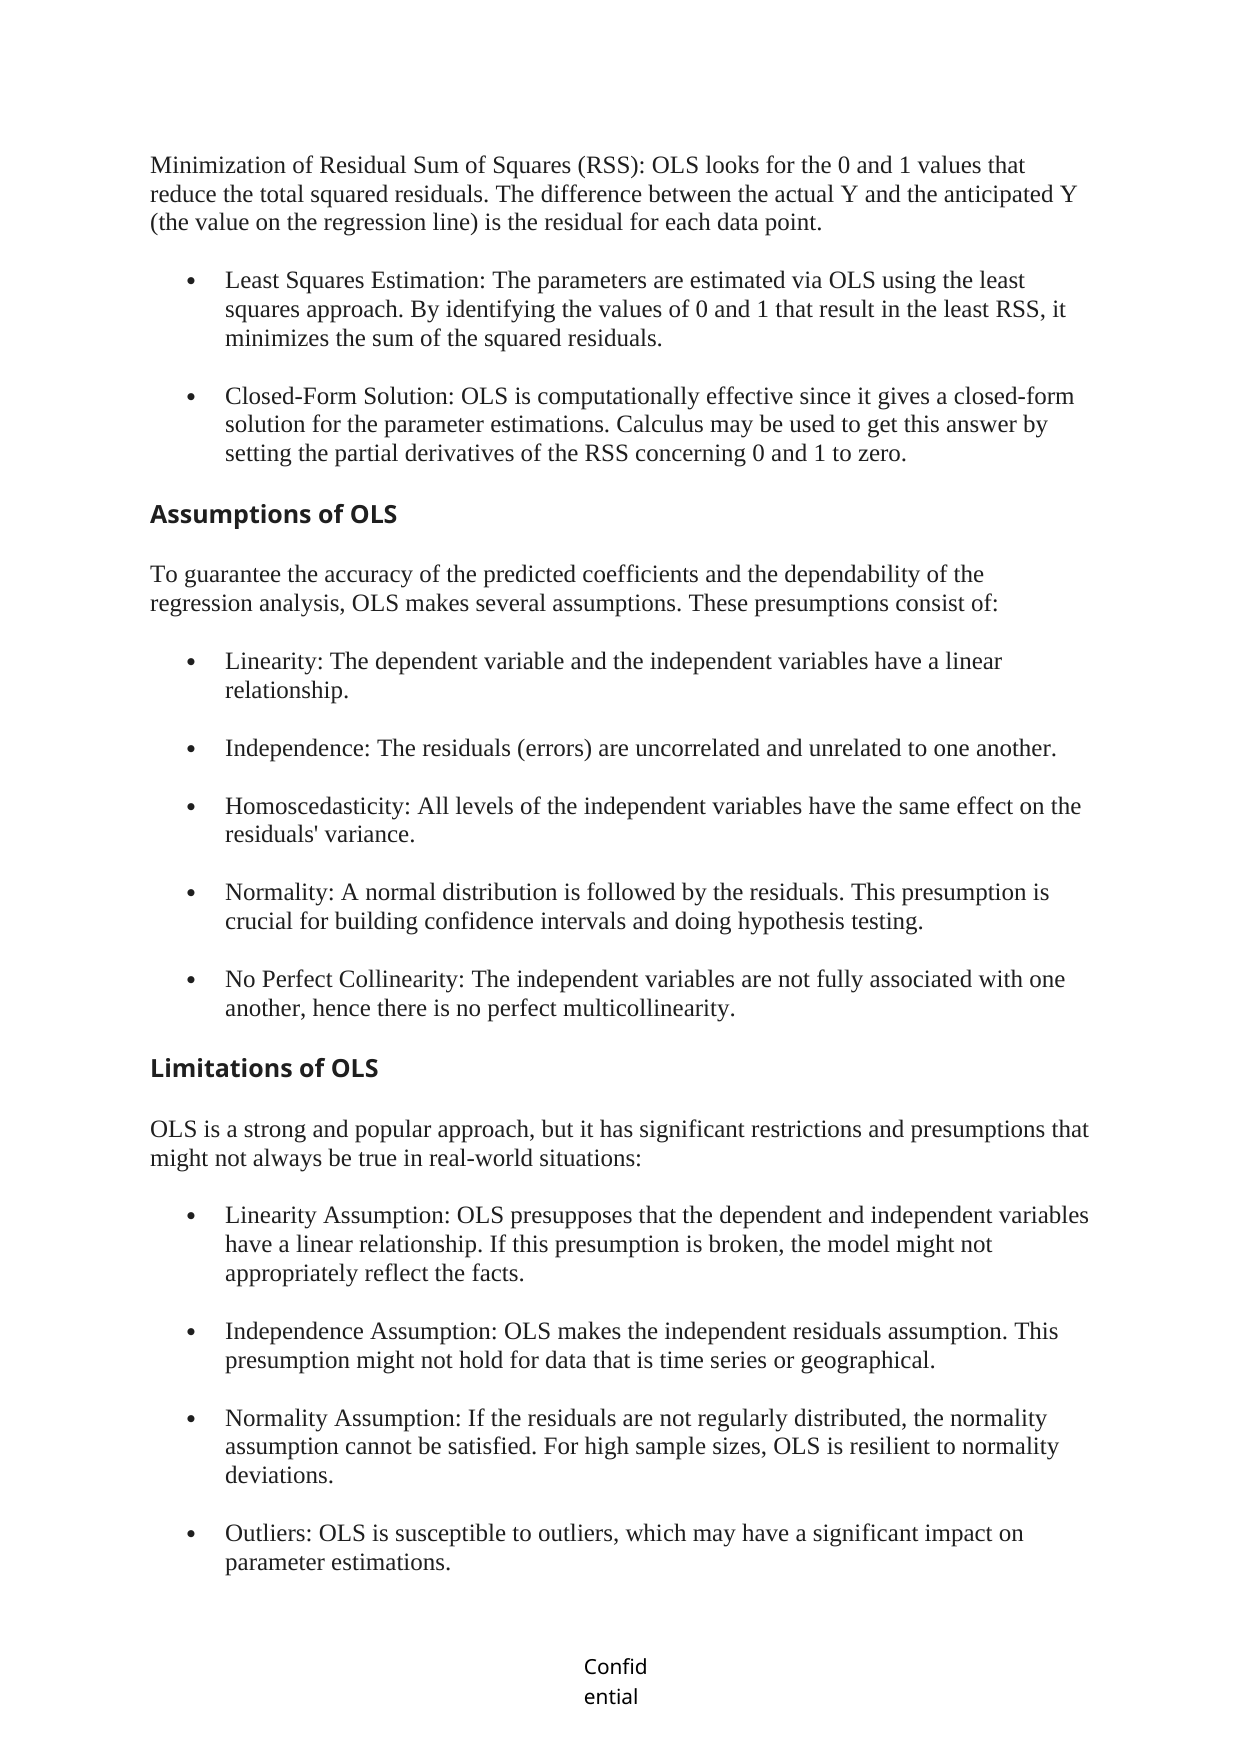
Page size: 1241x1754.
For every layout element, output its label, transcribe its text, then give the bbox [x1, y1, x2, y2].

list Least Squares Estimation: The parameters are estimated via OLS using the least squares approach. By identifying the values of 0 and 1 that result in the least RSS, it minimizes the sum of the squared residuals. [187, 265, 1090, 352]
list Linearity Assumption: OLS presupposes that the dependent and independent variables have a linear relationship. If this presumption is broken, the model might not appropriately reflect the facts. [187, 1201, 1090, 1287]
list Normality: A normal distribution is followed by the residuals. This presumption is crucial for building confidence intervals and doing hypothesis testing. [187, 877, 1090, 935]
text Minimization of Residual Sum of Squares (RSS): OLS looks for the 0 and 1 values that reduce the total squared residuals. The difference between the actual Y and the anticipated Y (the value on the regression line) is the residual for each data point. [150, 150, 1090, 236]
list Normality Assumption: If the residuals are not regularly distributed, the normality assumption cannot be satisfied. For high sample sizes, OLS is resilient to normality deviations. [187, 1403, 1090, 1489]
list Closed-Form Solution: OLS is computationally effective since it gives a closed-form solution for the parameter estimations. Calculus may be used to get this answer by setting the partial derivatives of the RSS concerning 0 and 1 to zero. [187, 381, 1090, 467]
text Assumptions of OLS [150, 496, 1090, 530]
list Independence: The residuals (errors) are uncorrelated and unrelated to one another. [187, 733, 1090, 762]
text OLS is a strong and popular approach, but it has significant restrictions and presumptions that might not always be true in real-world situations: [150, 1114, 1090, 1171]
list Linearity: The dependent variable and the independent variables have a linear relationship. [187, 646, 1090, 704]
list No Perfect Collinearity: The independent variables are not fully associated with one another, hence there is no perfect multicollinearity. [187, 964, 1090, 1022]
list Outliers: OLS is susceptible to outliers, which may have a significant impact on parameter estimations. [187, 1518, 1090, 1576]
text To guarantee the accuracy of the predicted coefficients and the dependability of the regression analysis, OLS makes several assumptions. These presumptions consist of: [150, 559, 1090, 617]
list Independence Assumption: OLS makes the independent residuals assumption. This presumption might not hold for data that is time series or geographical. [187, 1316, 1090, 1373]
text Limitations of OLS [150, 1051, 1090, 1085]
list Homoscedasticity: All levels of the independent variables have the same effect on the residuals' variance. [187, 791, 1090, 848]
